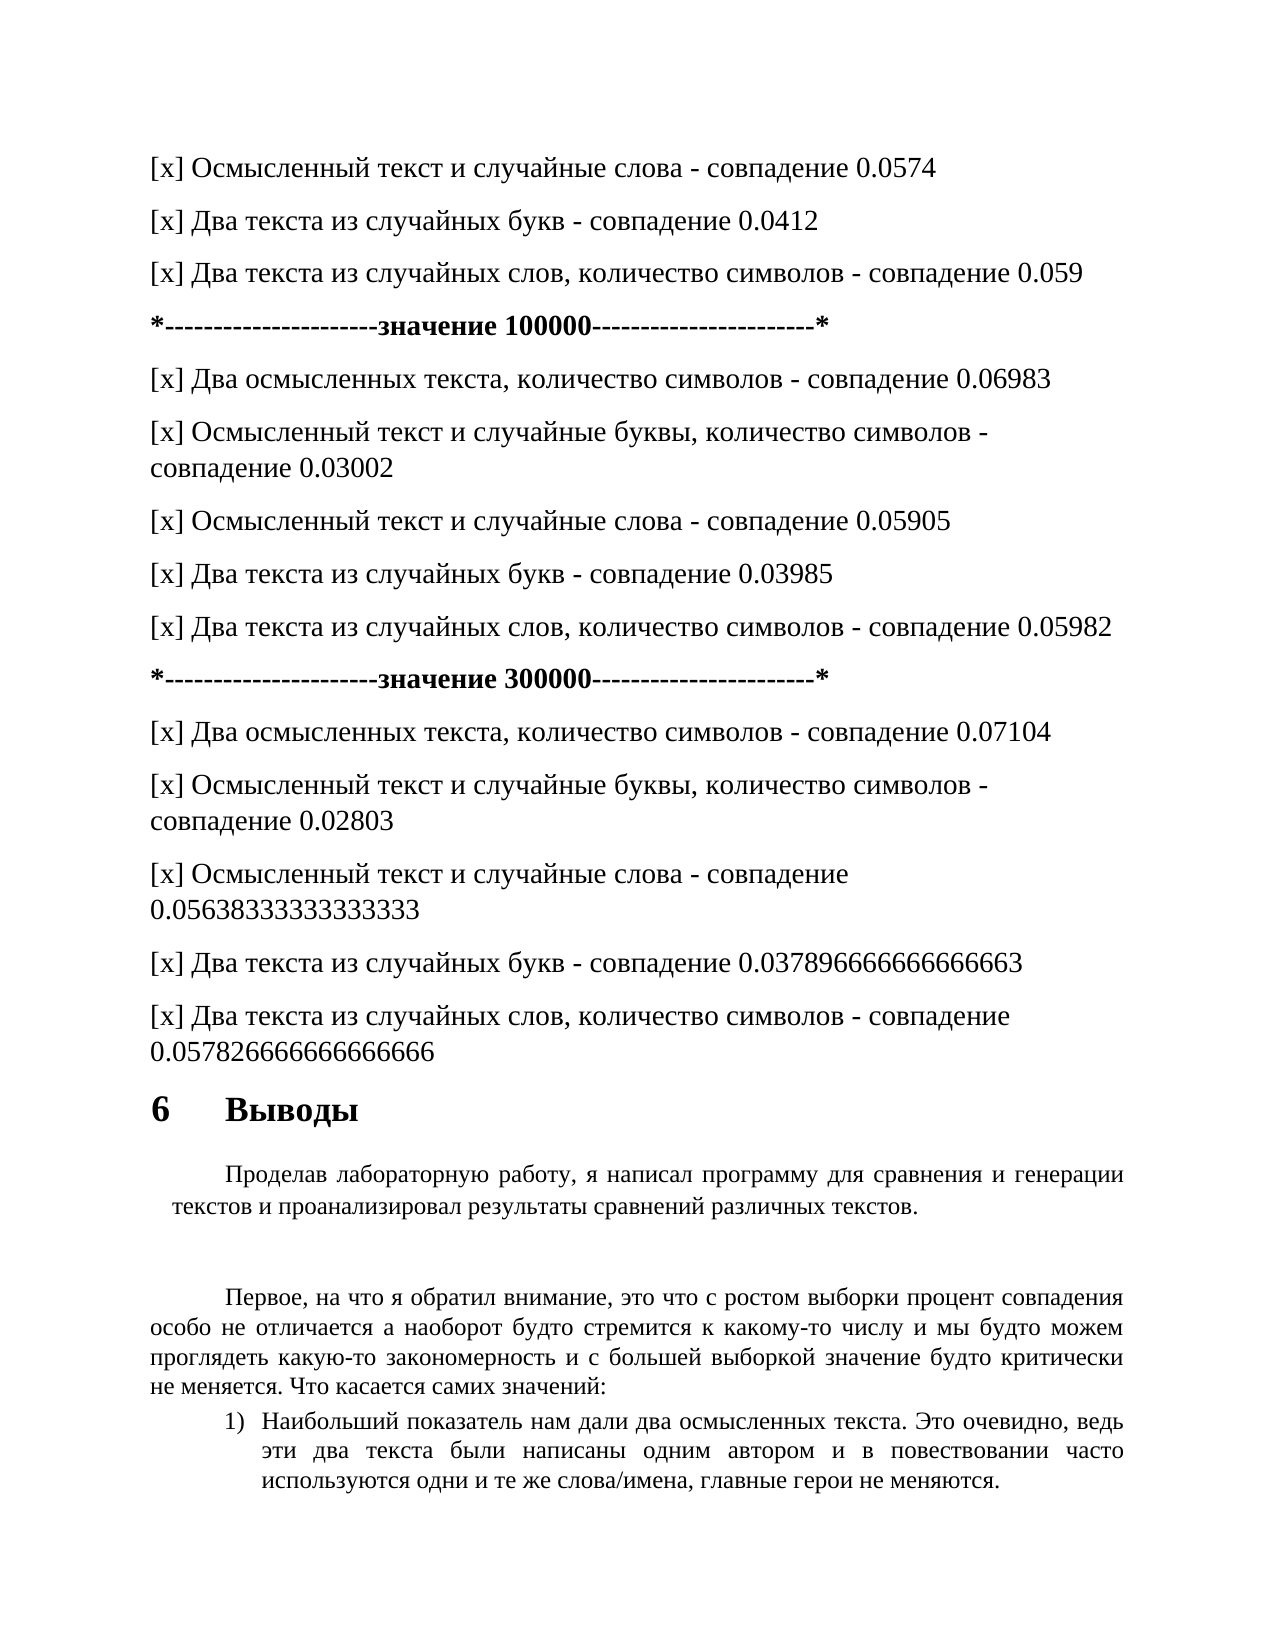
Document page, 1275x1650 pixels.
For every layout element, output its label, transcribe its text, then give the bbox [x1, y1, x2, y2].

subtitle Выводы [151, 1087, 1125, 1130]
text Проделав лабораторную работу, я написал программу для сравнения и генерации текстов и проанализировал результаты сравнений различных текстов. [171, 1159, 1125, 1219]
text [x] Два текста из случайных слов, количество символов - совпадение 0.059 [150, 256, 1125, 289]
text [x] Два текста из случайных слов, количество символов - совпадение 0.057826666666666666 [150, 998, 1125, 1067]
text [x] Осмысленный текст и случайные буквы, количество символов - совпадение 0.02803 [150, 767, 1125, 837]
text [x] Два текста из случайных слов, количество символов - совпадение 0.05982 [150, 609, 1125, 642]
text Первое, на что я обратил внимание, это что с ростом выборки процент совпадения особо не отличается а наоборот будто стремится к какому-то числу и мы будто можем проглядеть какую-то закономерность и с большей выборкой значение будто критически не меняется. Что касается самих значений: [150, 1223, 1125, 1400]
text [x] Два текста из случайных букв - совпадение 0.037896666666666663 [150, 945, 1125, 978]
text [x] Осмысленный текст и случайные слова - совпадение 0.05638333333333333 [150, 856, 1125, 926]
list Наибольший показатель нам дали два осмысленных текста. Это очевидно, ведь эти два текста были написаны одним автором и в повествовании часто используются одни и те же слова/имена, главные герои не меняются. [224, 1406, 1125, 1494]
text [x] Два осмысленных текста, количество символов - совпадение 0.07104 [150, 714, 1125, 748]
text [x] Осмысленный текст и случайные слова - совпадение 0.0574 [150, 150, 1125, 183]
text *----------------------значение 300000-----------------------* [150, 661, 1125, 695]
text [x] Два текста из случайных букв - совпадение 0.0412 [150, 203, 1125, 236]
text [x] Два осмысленных текста, количество символов - совпадение 0.06983 [150, 361, 1125, 395]
text *----------------------значение 100000-----------------------* [150, 308, 1125, 342]
text [x] Два текста из случайных букв - совпадение 0.03985 [150, 556, 1125, 589]
text [x] Осмысленный текст и случайные слова - совпадение 0.05905 [150, 503, 1125, 537]
text [x] Осмысленный текст и случайные буквы, количество символов - совпадение 0.03002 [150, 414, 1125, 484]
